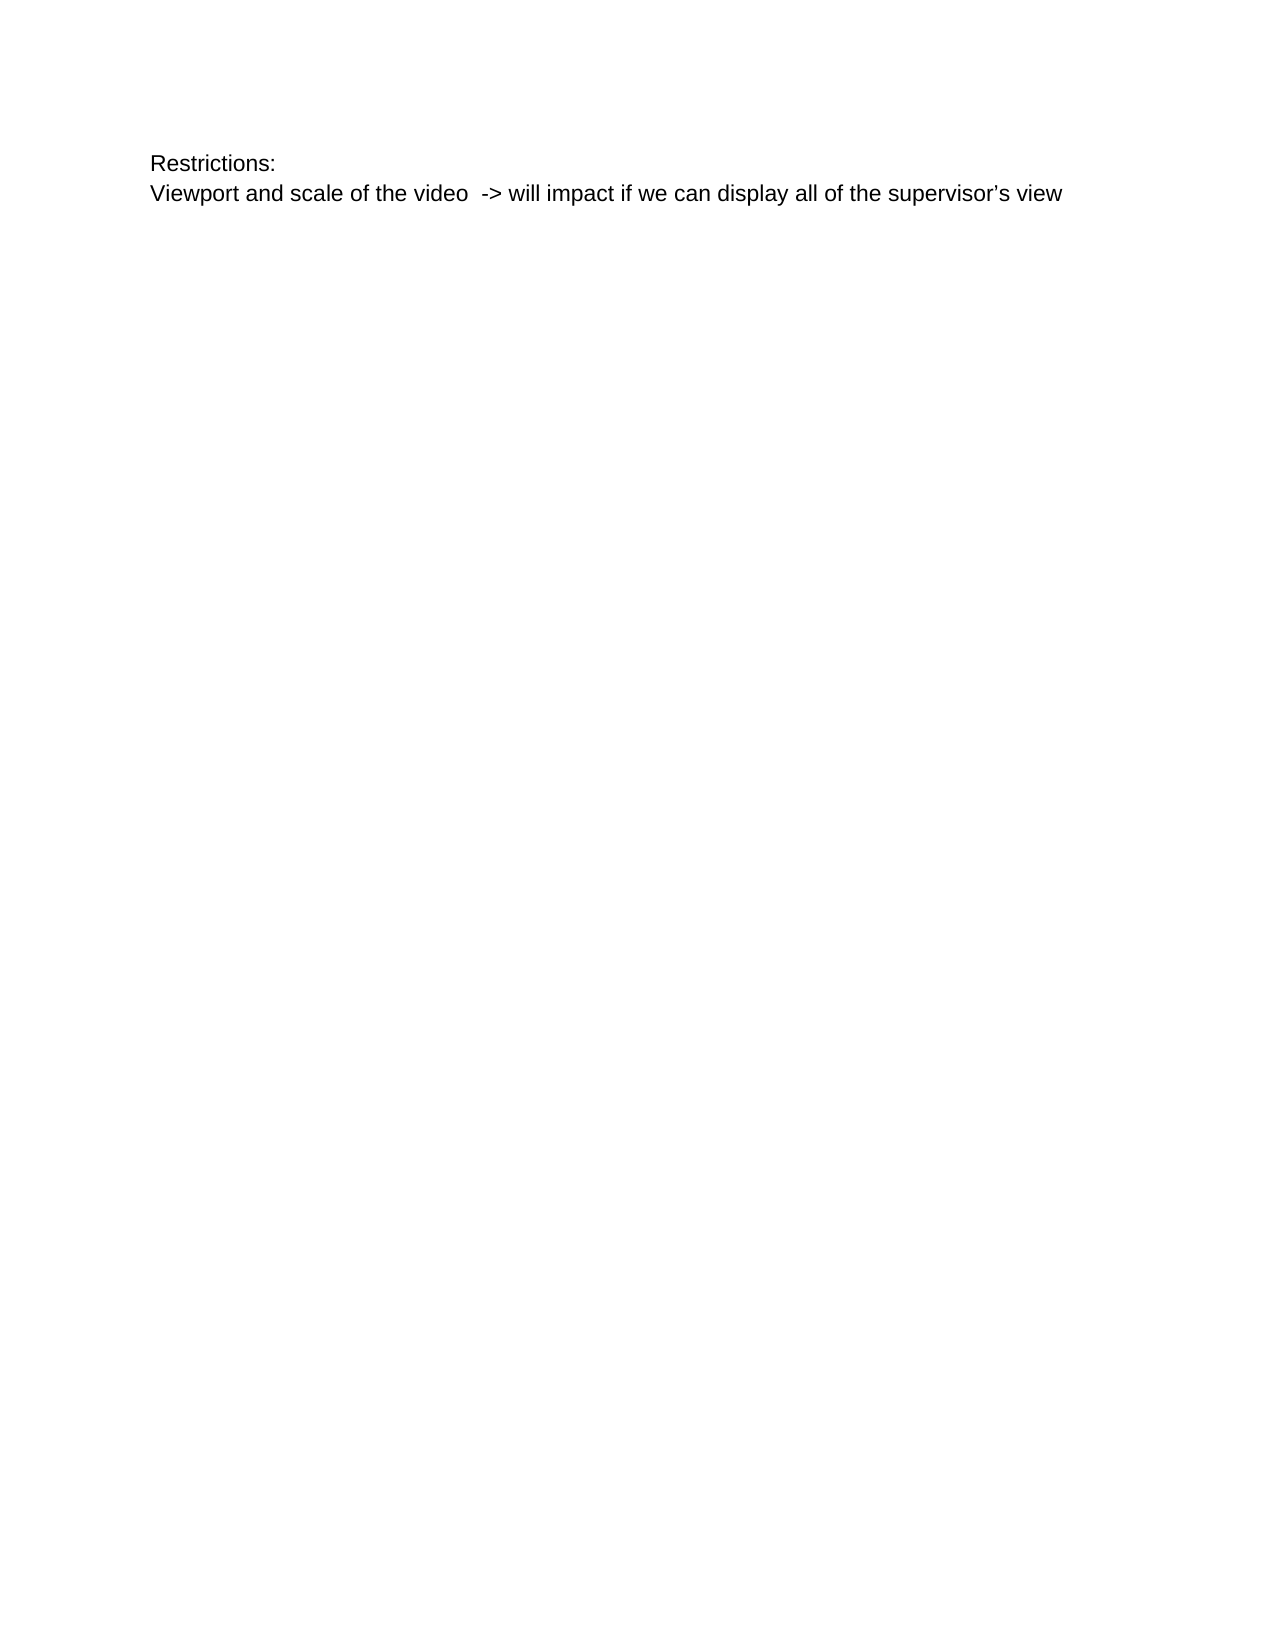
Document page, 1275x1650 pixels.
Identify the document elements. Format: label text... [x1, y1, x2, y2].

text Restrictions: [150, 150, 1125, 176]
text Viewport and scale of the video -> will impact if we can display all of the supervisor’s view [150, 180, 1125, 207]
